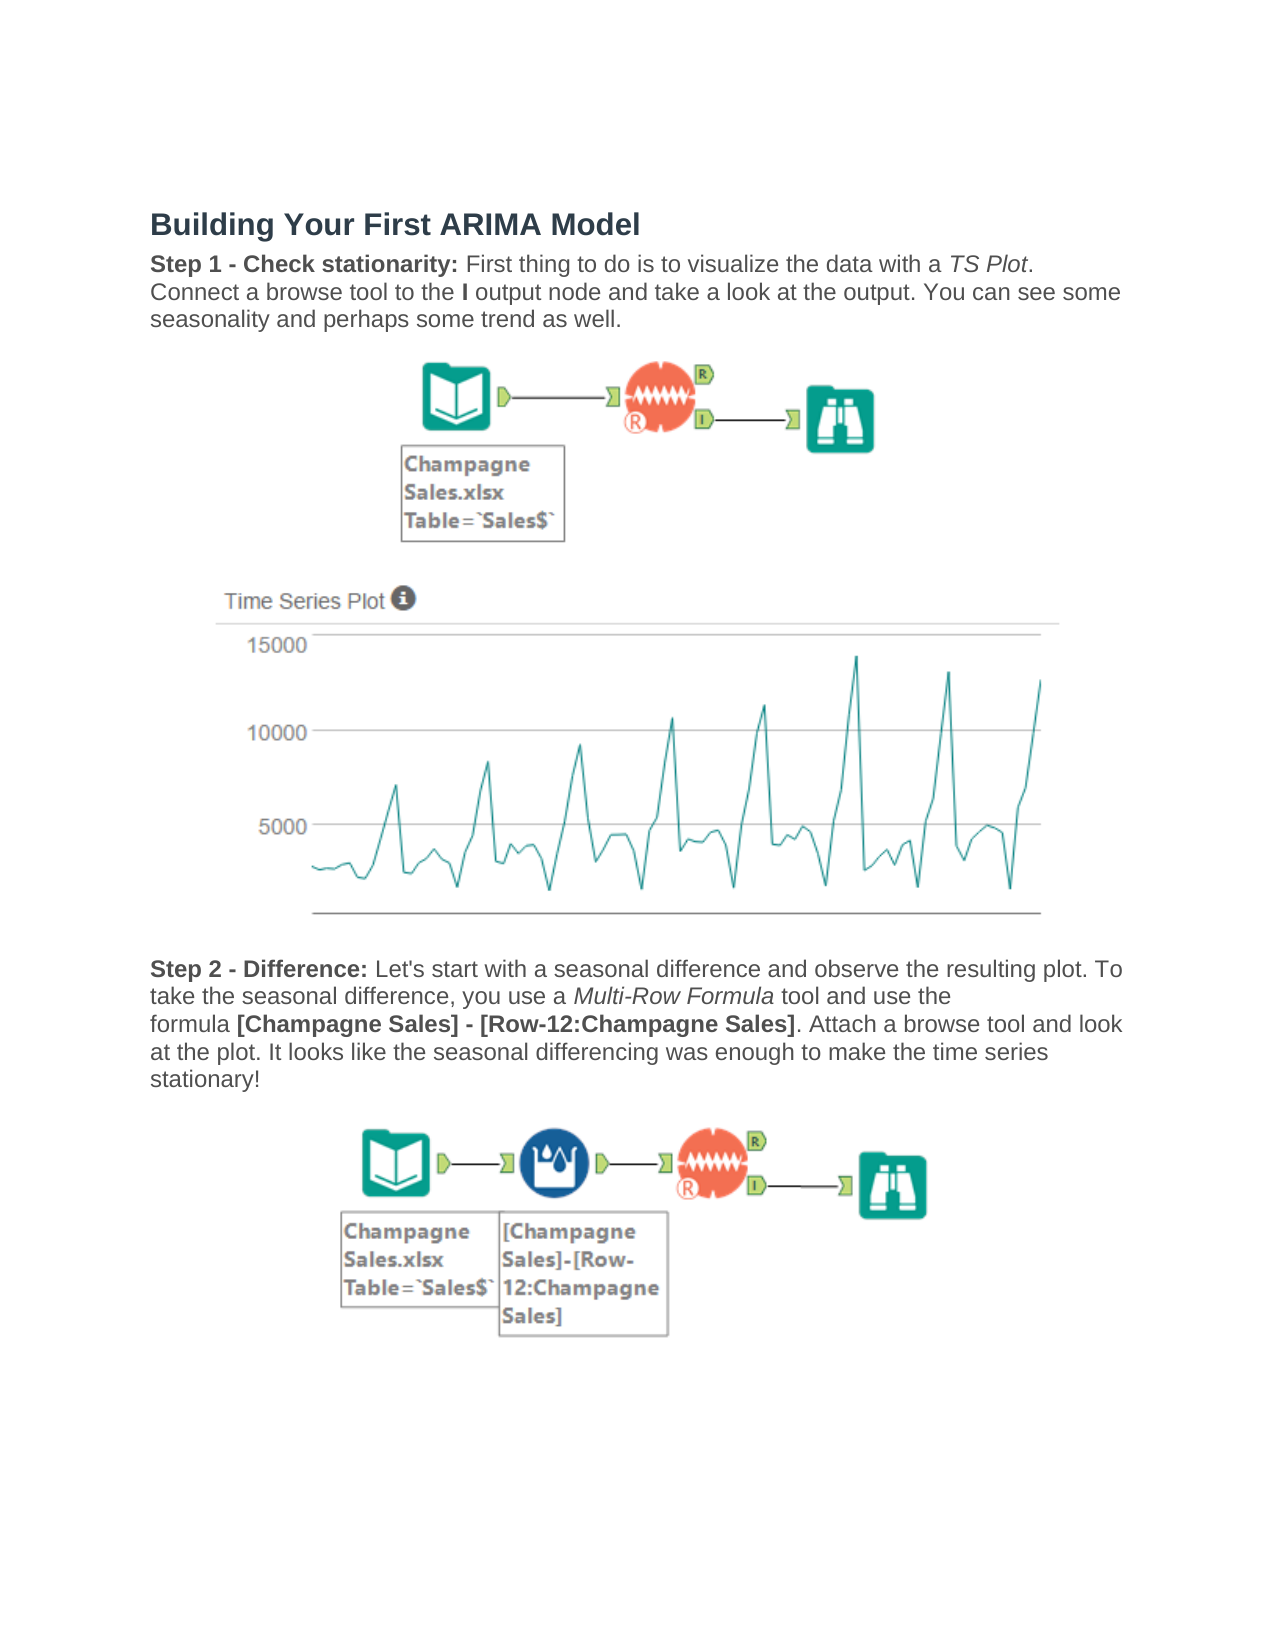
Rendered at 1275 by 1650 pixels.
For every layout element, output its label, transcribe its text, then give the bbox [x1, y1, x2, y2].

text Step 1 - Check stationarity: First thing to do is to visualize the data with a TS Plot. Connect a browse tool to the I output node and take a look at the output. You can see some seasonality and perhaps some trend as well. [150, 250, 1125, 333]
picture [215, 581, 1060, 938]
picture [336, 1109, 939, 1347]
text Building Your First ARIMA Model [150, 206, 1125, 242]
picture [387, 349, 888, 566]
text Step 2 - Difference: Let's start with a seasonal difference and observe the resulting plot. To take the seasonal difference, you use a Multi-Row Formula tool and use the formula [Champagne Sales] - [Row-12:Champagne Sales]. Attach a browse tool and look at the plot. It looks like the seasonal differencing was enough to make the time series stationary! [150, 955, 1125, 1093]
